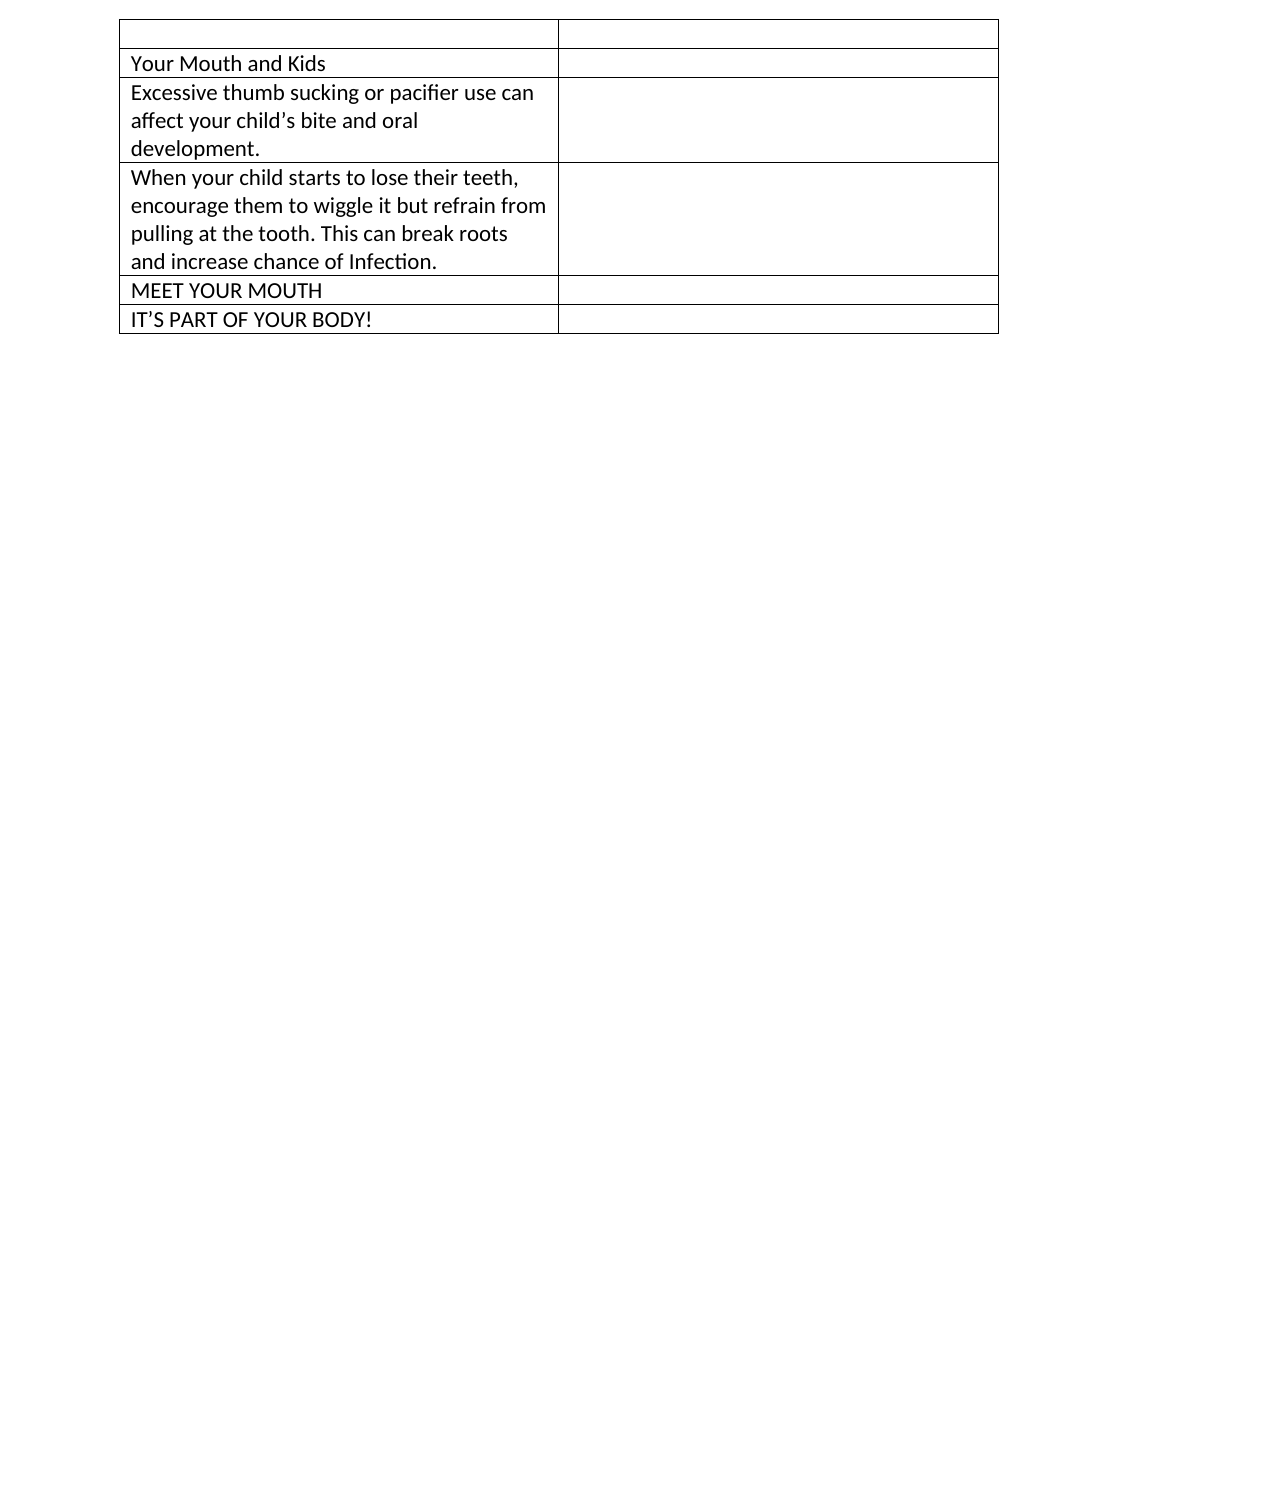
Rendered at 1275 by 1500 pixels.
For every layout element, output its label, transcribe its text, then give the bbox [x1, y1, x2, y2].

table_cell Your Mouth and Kids [120, 49, 558, 77]
table_cell [559, 305, 998, 333]
table_cell [559, 49, 998, 77]
table_cell MEET YOUR MOUTH [120, 276, 558, 304]
table_cell Excessive thumb sucking or pacifier use can affect your child’s bite and oral development. [120, 78, 558, 162]
table_header [559, 20, 998, 48]
table_cell When your child starts to lose their teeth, encourage them to wiggle it but refrain from pulling at the tooth. This can break roots and increase chance of Infection. [120, 163, 558, 275]
table_cell [559, 276, 998, 304]
table_cell IT’S PART OF YOUR BODY! [120, 305, 558, 333]
table_cell [559, 78, 998, 162]
table_header [120, 20, 558, 48]
table_cell [559, 163, 998, 275]
